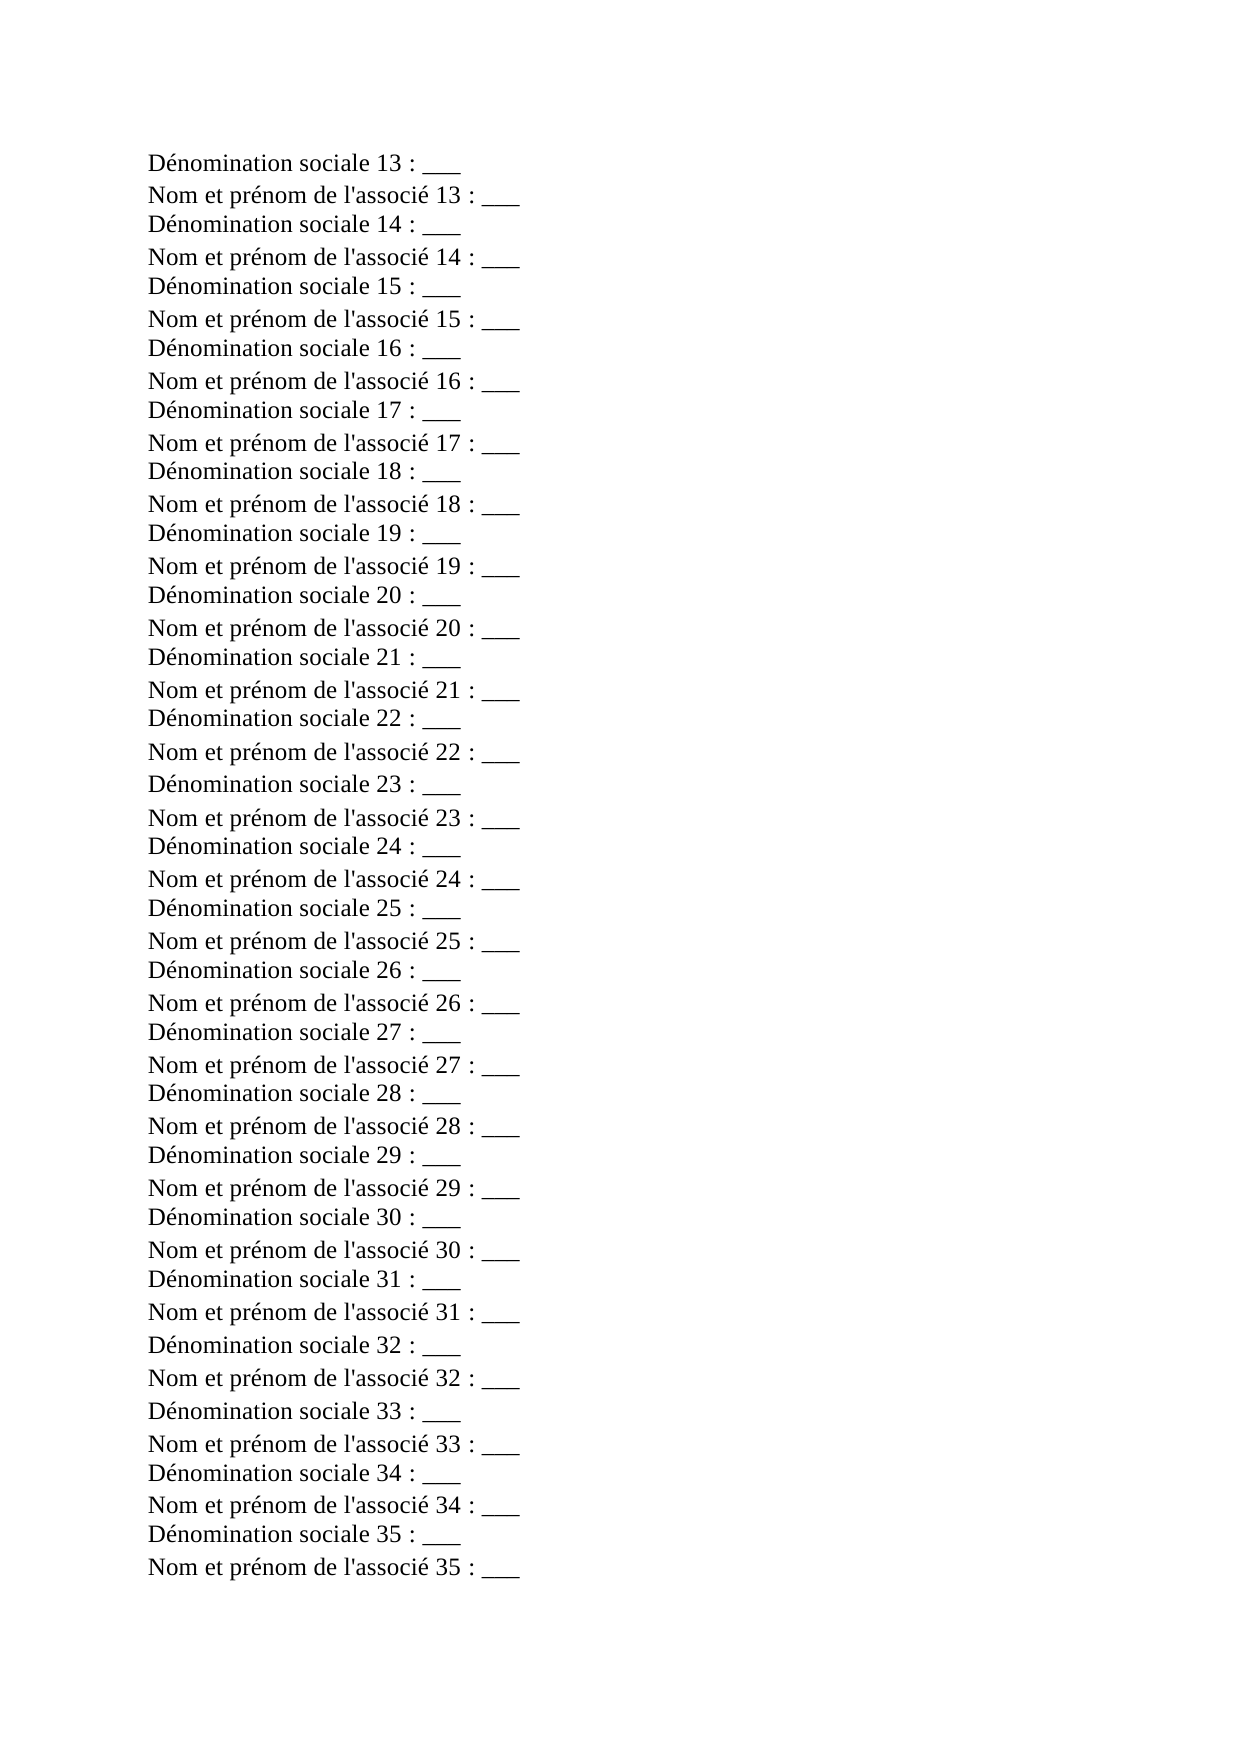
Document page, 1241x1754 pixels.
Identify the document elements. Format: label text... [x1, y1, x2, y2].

text Dénomination sociale 19 : ___ [148, 518, 1093, 547]
list Nom et prénom de l'associé 20 : ___ [148, 613, 1093, 642]
list Nom et prénom de l'associé 18 : ___ [148, 489, 1093, 518]
text Dénomination sociale 32 : ___ [148, 1330, 1093, 1358]
text Dénomination sociale 25 : ___ [148, 893, 1093, 922]
list Nom et prénom de l'associé 14 : ___ [148, 242, 1093, 271]
list Nom et prénom de l'associé 19 : ___ [148, 551, 1093, 580]
text Dénomination sociale 23 : ___ [148, 769, 1093, 798]
text Dénomination sociale 17 : ___ [148, 395, 1093, 423]
list Nom et prénom de l'associé 27 : ___ [148, 1050, 1093, 1078]
list Nom et prénom de l'associé 13 : ___ [148, 181, 1093, 209]
text Dénomination sociale 34 : ___ [148, 1458, 1093, 1486]
text Nom et prénom de l'associé 31 : ___ [148, 1297, 1093, 1326]
list Nom et prénom de l'associé 17 : ___ [148, 428, 1093, 456]
text Dénomination sociale 14 : ___ [148, 209, 1093, 238]
list Nom et prénom de l'associé 30 : ___ [148, 1235, 1093, 1264]
list Nom et prénom de l'associé 29 : ___ [148, 1173, 1093, 1202]
text Dénomination sociale 26 : ___ [148, 955, 1093, 984]
list Nom et prénom de l'associé 25 : ___ [148, 926, 1093, 955]
text Dénomination sociale 24 : ___ [148, 831, 1093, 860]
list Nom et prénom de l'associé 33 : ___ [148, 1429, 1093, 1458]
list Nom et prénom de l'associé 16 : ___ [148, 366, 1093, 395]
text Dénomination sociale 33 : ___ [148, 1396, 1093, 1424]
text Dénomination sociale 20 : ___ [148, 580, 1093, 609]
text Nom et prénom de l'associé 22 : ___ [148, 737, 1093, 765]
list Nom et prénom de l'associé 24 : ___ [148, 864, 1093, 893]
text Dénomination sociale 15 : ___ [148, 271, 1093, 300]
text Dénomination sociale 21 : ___ [148, 642, 1093, 671]
text Dénomination sociale 16 : ___ [148, 333, 1093, 362]
text Dénomination sociale 31 : ___ [148, 1264, 1093, 1292]
text Dénomination sociale 35 : ___ [148, 1519, 1093, 1548]
list Nom et prénom de l'associé 28 : ___ [148, 1111, 1093, 1140]
text Dénomination sociale 28 : ___ [148, 1078, 1093, 1107]
text Dénomination sociale 27 : ___ [148, 1017, 1093, 1045]
text Nom et prénom de l'associé 32 : ___ [148, 1363, 1093, 1392]
list Nom et prénom de l'associé 21 : ___ [148, 675, 1093, 703]
list Nom et prénom de l'associé 35 : ___ [148, 1552, 1093, 1581]
list Nom et prénom de l'associé 34 : ___ [148, 1491, 1093, 1519]
list Nom et prénom de l'associé 15 : ___ [148, 304, 1093, 333]
text Dénomination sociale 18 : ___ [148, 456, 1093, 485]
list Nom et prénom de l'associé 23 : ___ [148, 803, 1093, 831]
text Dénomination sociale 30 : ___ [148, 1202, 1093, 1231]
text Dénomination sociale 13 : ___ [148, 148, 1093, 176]
list Nom et prénom de l'associé 26 : ___ [148, 988, 1093, 1017]
text Dénomination sociale 29 : ___ [148, 1140, 1093, 1169]
text Dénomination sociale 22 : ___ [148, 703, 1093, 732]
